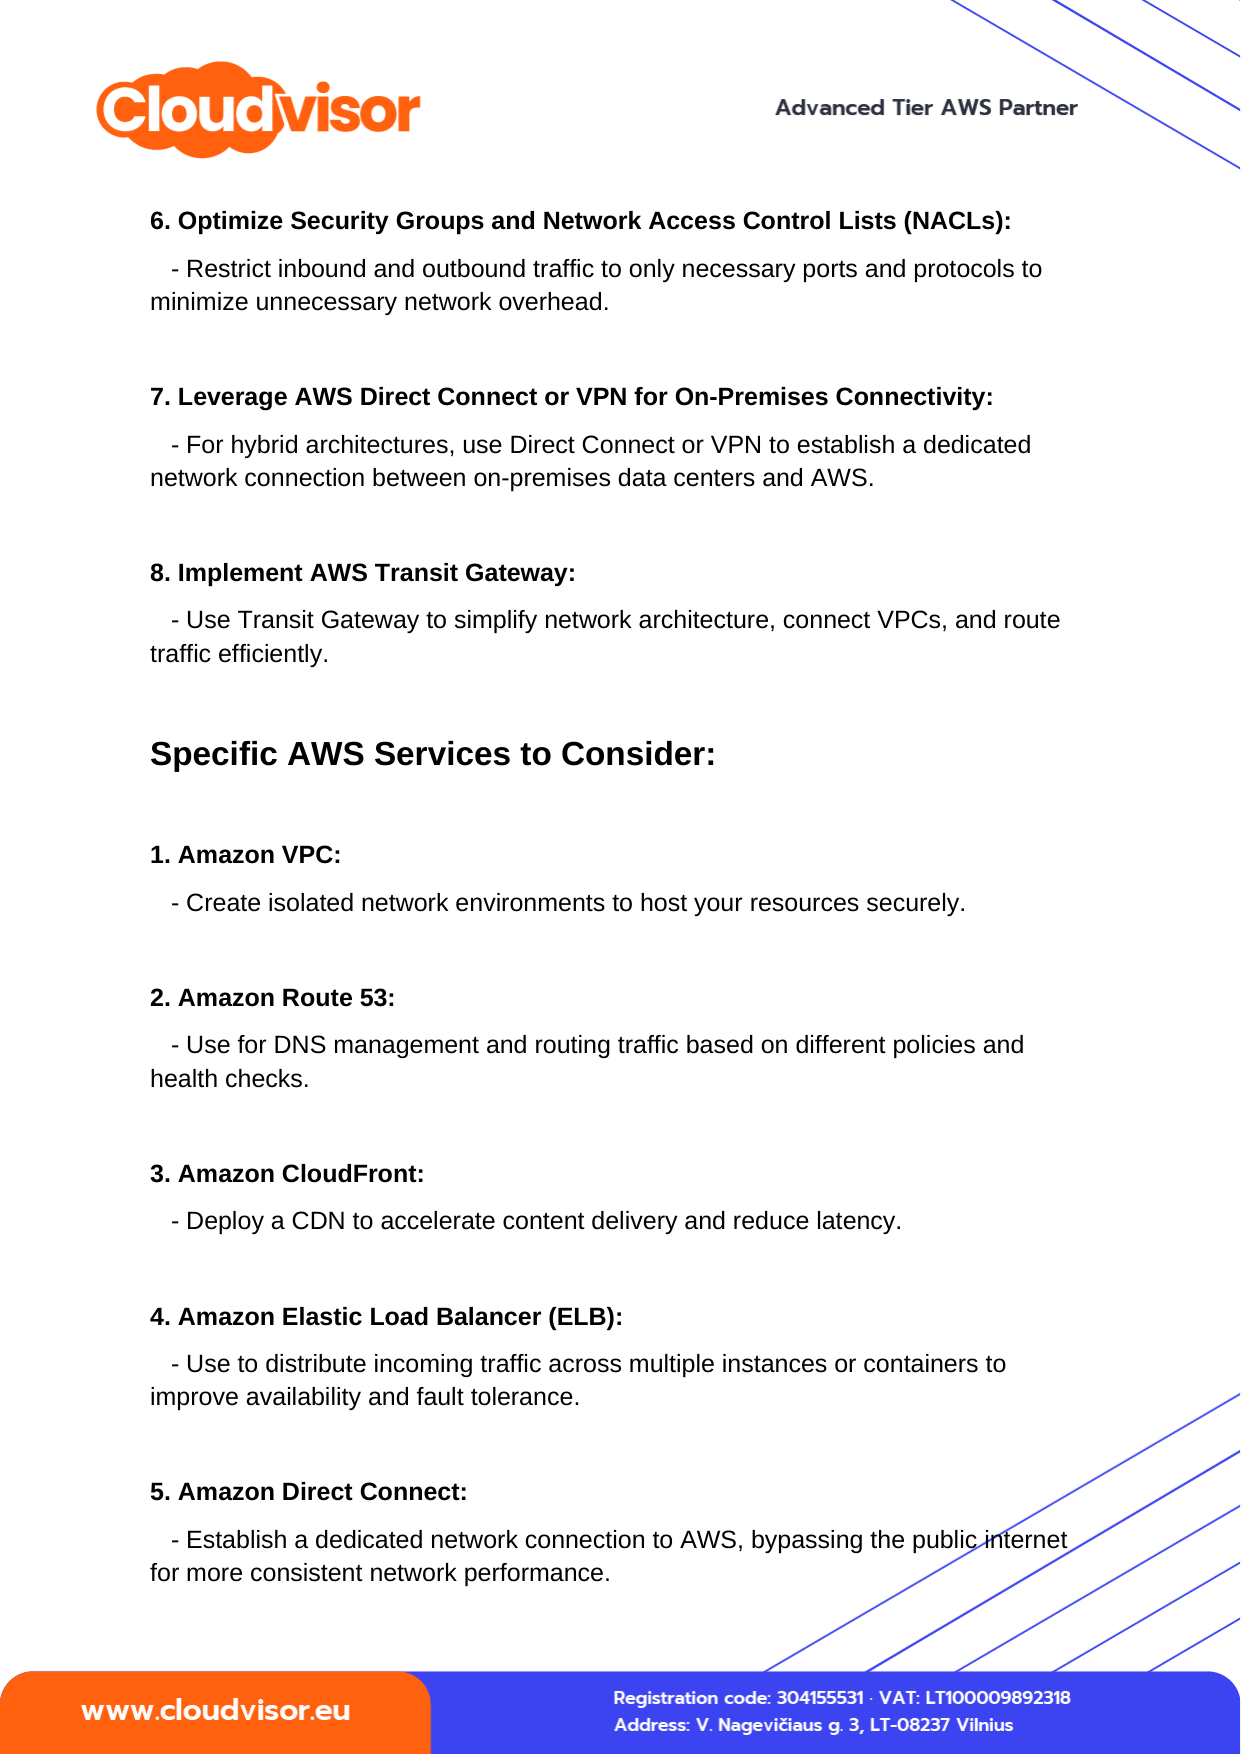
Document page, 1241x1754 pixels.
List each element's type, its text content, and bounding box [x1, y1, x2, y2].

text - Use for DNS management and routing traffic based on different policies and health checks. [150, 1031, 1090, 1092]
text - Deploy a CDN to accelerate content delivery and reduce latency. [150, 1206, 1090, 1235]
text 2. Amazon Route 53: [150, 983, 1090, 1012]
text - Establish a dedicated network connection to AWS, bypassing the public internet for more consistent network performance. [150, 1525, 1090, 1587]
text 8. Implement AWS Transit Gateway: [150, 558, 1090, 587]
text 6. Optimize Security Groups and Network Access Control Lists (NACLs): [150, 206, 1090, 235]
text 4. Amazon Elastic Load Balancer (ELB): [150, 1302, 1090, 1330]
text - Create isolated network environments to host your resources securely. [150, 888, 1090, 916]
text 5. Amazon Direct Connect: [150, 1477, 1090, 1506]
text - Restrict inbound and outbound traffic to only necessary ports and protocols to minimize unnecessary network overhead. [150, 254, 1090, 316]
text - Use to distribute incoming traffic across multiple instances or containers to improve availability and fault tolerance. [150, 1349, 1090, 1411]
picture [0, 0, 1241, 1754]
text Specific AWS Services to Consider: [150, 734, 1090, 772]
text - Use Transit Gateway to simplify network architecture, connect VPCs, and route traffic efficiently. [150, 606, 1090, 667]
text 1. Amazon VPC: [150, 840, 1090, 869]
text 3. Amazon CloudFront: [150, 1159, 1090, 1187]
text - For hybrid architectures, use Direct Connect or VPN to establish a dedicated network connection between on-premises data centers and AWS. [150, 430, 1090, 491]
text 7. Leverage AWS Direct Connect or VPN for On-Premises Connectivity: [150, 382, 1090, 411]
